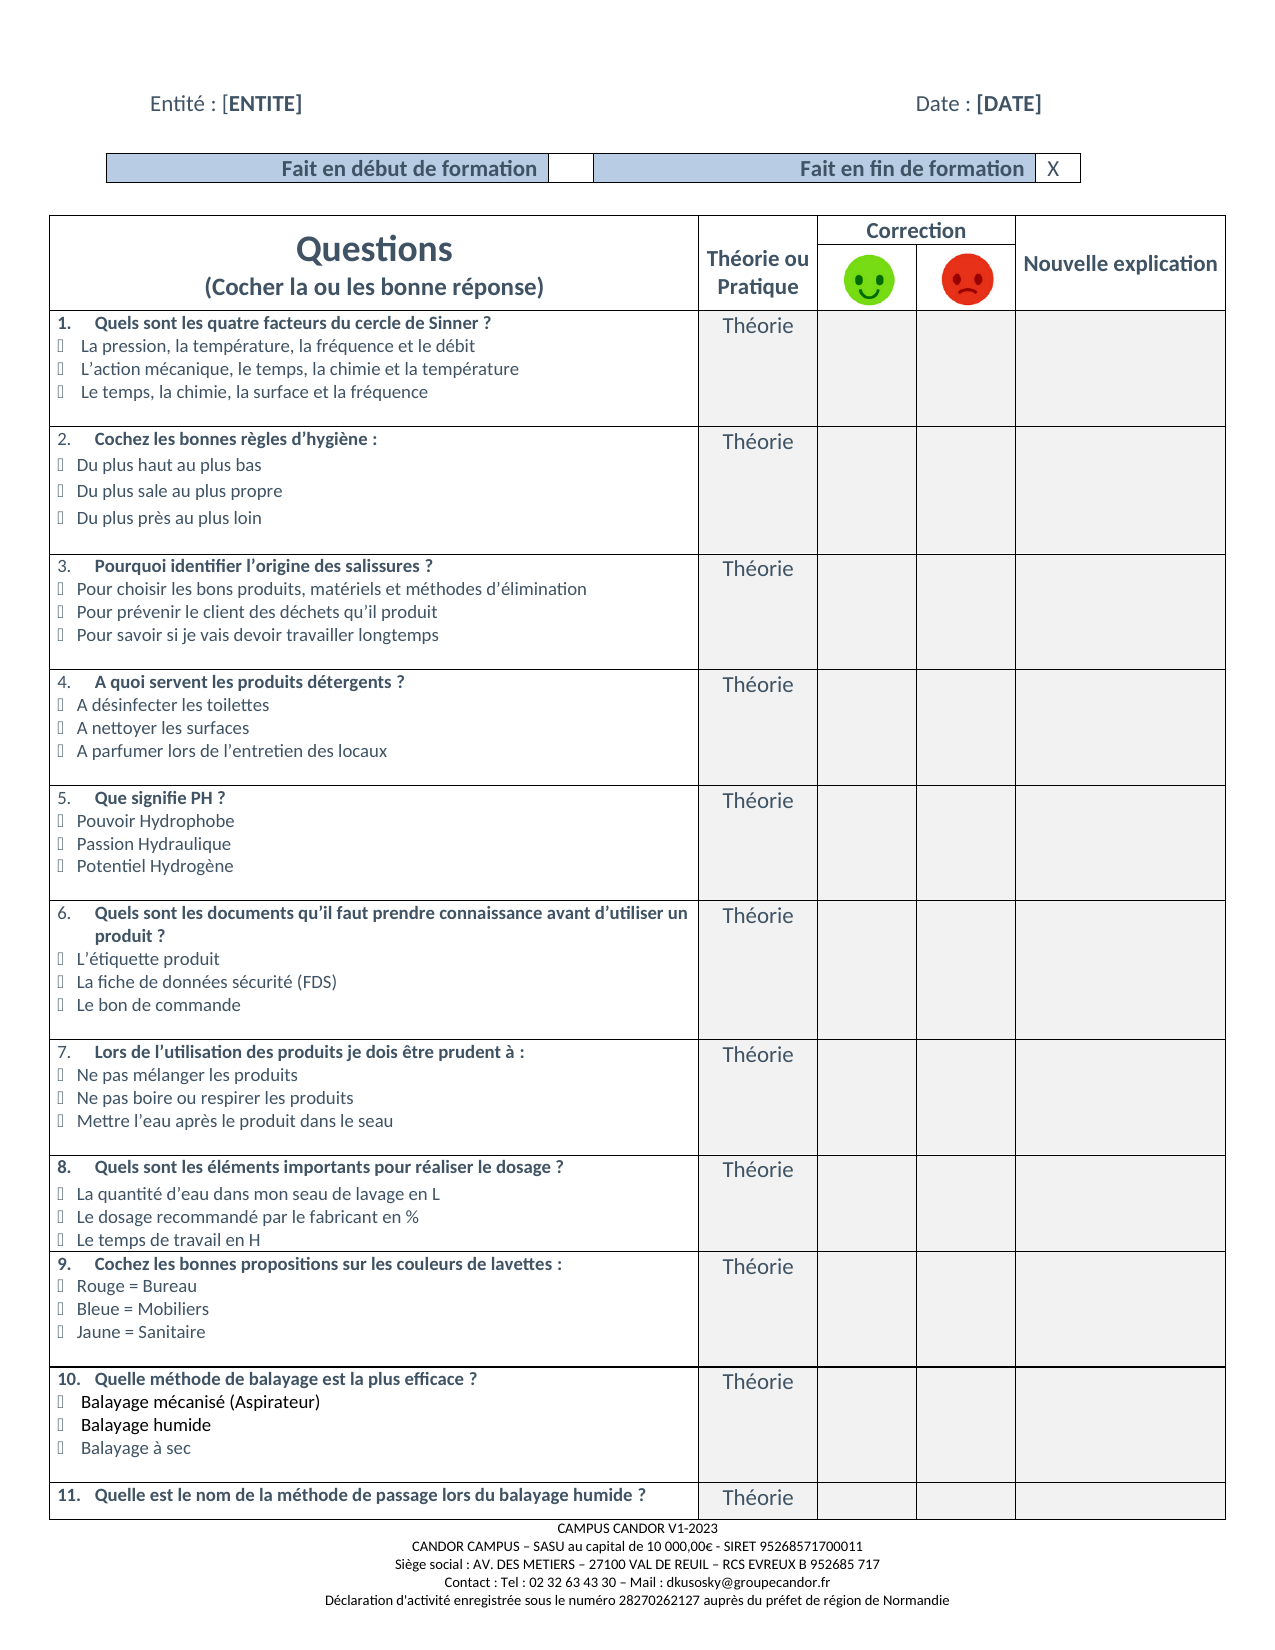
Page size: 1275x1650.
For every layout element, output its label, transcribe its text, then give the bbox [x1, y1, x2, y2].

table_header Théorie ou Pratique [699, 216, 817, 310]
table_cell [818, 1252, 916, 1366]
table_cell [50, 1483, 698, 1519]
table_cell [917, 1040, 1015, 1154]
table_header Fait en fin de formation [594, 154, 1035, 182]
picture [939, 249, 999, 310]
table_cell [818, 1040, 916, 1154]
table_cell [818, 786, 916, 900]
picture [834, 245, 900, 310]
table_cell [1016, 901, 1225, 1039]
table_cell [1016, 1040, 1225, 1154]
table_cell Théorie [699, 1156, 817, 1251]
table_cell Théorie [699, 1368, 817, 1482]
table_cell Théorie [699, 786, 817, 900]
table_cell [917, 1252, 1015, 1366]
table_cell [818, 1156, 916, 1251]
table_cell [1016, 311, 1225, 426]
table_cell [1016, 670, 1225, 785]
table_cell [917, 555, 1015, 669]
table_cell Théorie [699, 901, 817, 1039]
table_cell Quels sont les éléments importants pour réaliser le dosage ? La quantité d’eau dans mon seau de lavage en L Le dosage recommandé par le fabricant en % Le temps de travail en H [50, 1156, 698, 1251]
table_cell [1016, 1368, 1225, 1482]
table_header Nouvelle explication [1016, 216, 1225, 310]
table_cell A quoi servent les produits détergents ? A désinfecter les toilettes A nettoyer les surfaces A parfumer lors de l’entretien des locaux [50, 670, 698, 785]
table_cell [1016, 1252, 1225, 1366]
table_cell Quels sont les quatre facteurs du cercle de Sinner ? La pression, la température, la fréquence et le débit L’action mécanique, le temps, la chimie et la température Le temps, la chimie, la surface et la fréquence [50, 311, 698, 426]
table_cell [818, 427, 916, 553]
table_cell Théorie [699, 670, 817, 785]
table_cell [917, 1368, 1015, 1482]
table_cell [818, 1368, 916, 1482]
table_header Correction [818, 216, 1015, 244]
table_cell [1016, 786, 1225, 900]
table_cell Théorie [699, 555, 817, 669]
table_cell Théorie [699, 427, 817, 553]
table_cell [900, 245, 916, 310]
table_cell Cochez les bonnes règles d’hygiène : Du plus haut au plus bas Du plus sale au plus propre Du plus près au plus loin [50, 427, 698, 553]
table_cell [818, 1483, 916, 1519]
table_cell [1016, 1483, 1225, 1519]
table_cell [818, 901, 916, 1039]
table_cell Que signifie PH ? Pouvoir Hydrophobe Passion Hydraulique Potentiel Hydrogène [50, 786, 698, 900]
table_cell [917, 311, 1015, 426]
table_cell [917, 245, 1015, 310]
table_cell Théorie [699, 1252, 817, 1366]
table_cell Pourquoi identifier l’origine des salissures ? Pour choisir les bons produits, matériels et méthodes d’élimination Pour prévenir le client des déchets qu’il produit Pour savoir si je vais devoir travailler longtemps [50, 555, 698, 669]
table_cell Théorie [699, 1040, 817, 1154]
table_header Questions (Cocher la ou les bonne réponse) [50, 216, 698, 310]
table_cell [917, 901, 1015, 1039]
table_cell Théorie [699, 311, 817, 426]
table_cell [917, 670, 1015, 785]
table_cell [818, 311, 916, 426]
table_cell [917, 1483, 1015, 1519]
table_header [549, 154, 593, 182]
table_cell Théorie [699, 1483, 817, 1519]
table_header Fait en début de formation [107, 154, 548, 182]
table_cell [917, 427, 1015, 553]
table_cell [1016, 555, 1225, 669]
text Entité : [ENTITE] Date : [DATE] [150, 89, 1125, 117]
table_cell [818, 245, 834, 310]
table_cell [917, 786, 1015, 900]
table_cell [1016, 1156, 1225, 1251]
table_cell Quelle méthode de balayage est la plus efficace ? Balayage mécanisé (Aspirateur) Balayage humide Balayage à sec [50, 1368, 698, 1482]
table_header X [1036, 154, 1080, 182]
table_cell Quels sont les documents qu’il faut prendre connaissance avant d’utiliser un produit ? L’étiquette produit La fiche de données sécurité (FDS) Le bon de commande [50, 901, 698, 1039]
table_cell [917, 1156, 1015, 1251]
table_cell Cochez les bonnes propositions sur les couleurs de lavettes : Rouge = Bureau Bleue = Mobiliers Jaune = Sanitaire [50, 1252, 698, 1366]
table_cell Lors de l’utilisation des produits je dois être prudent à : Ne pas mélanger les produits Ne pas boire ou respirer les produits Mettre l’eau après le produit dans le seau [50, 1040, 698, 1154]
table_cell [818, 555, 916, 669]
table_cell [818, 670, 916, 785]
table_cell [1016, 427, 1225, 553]
